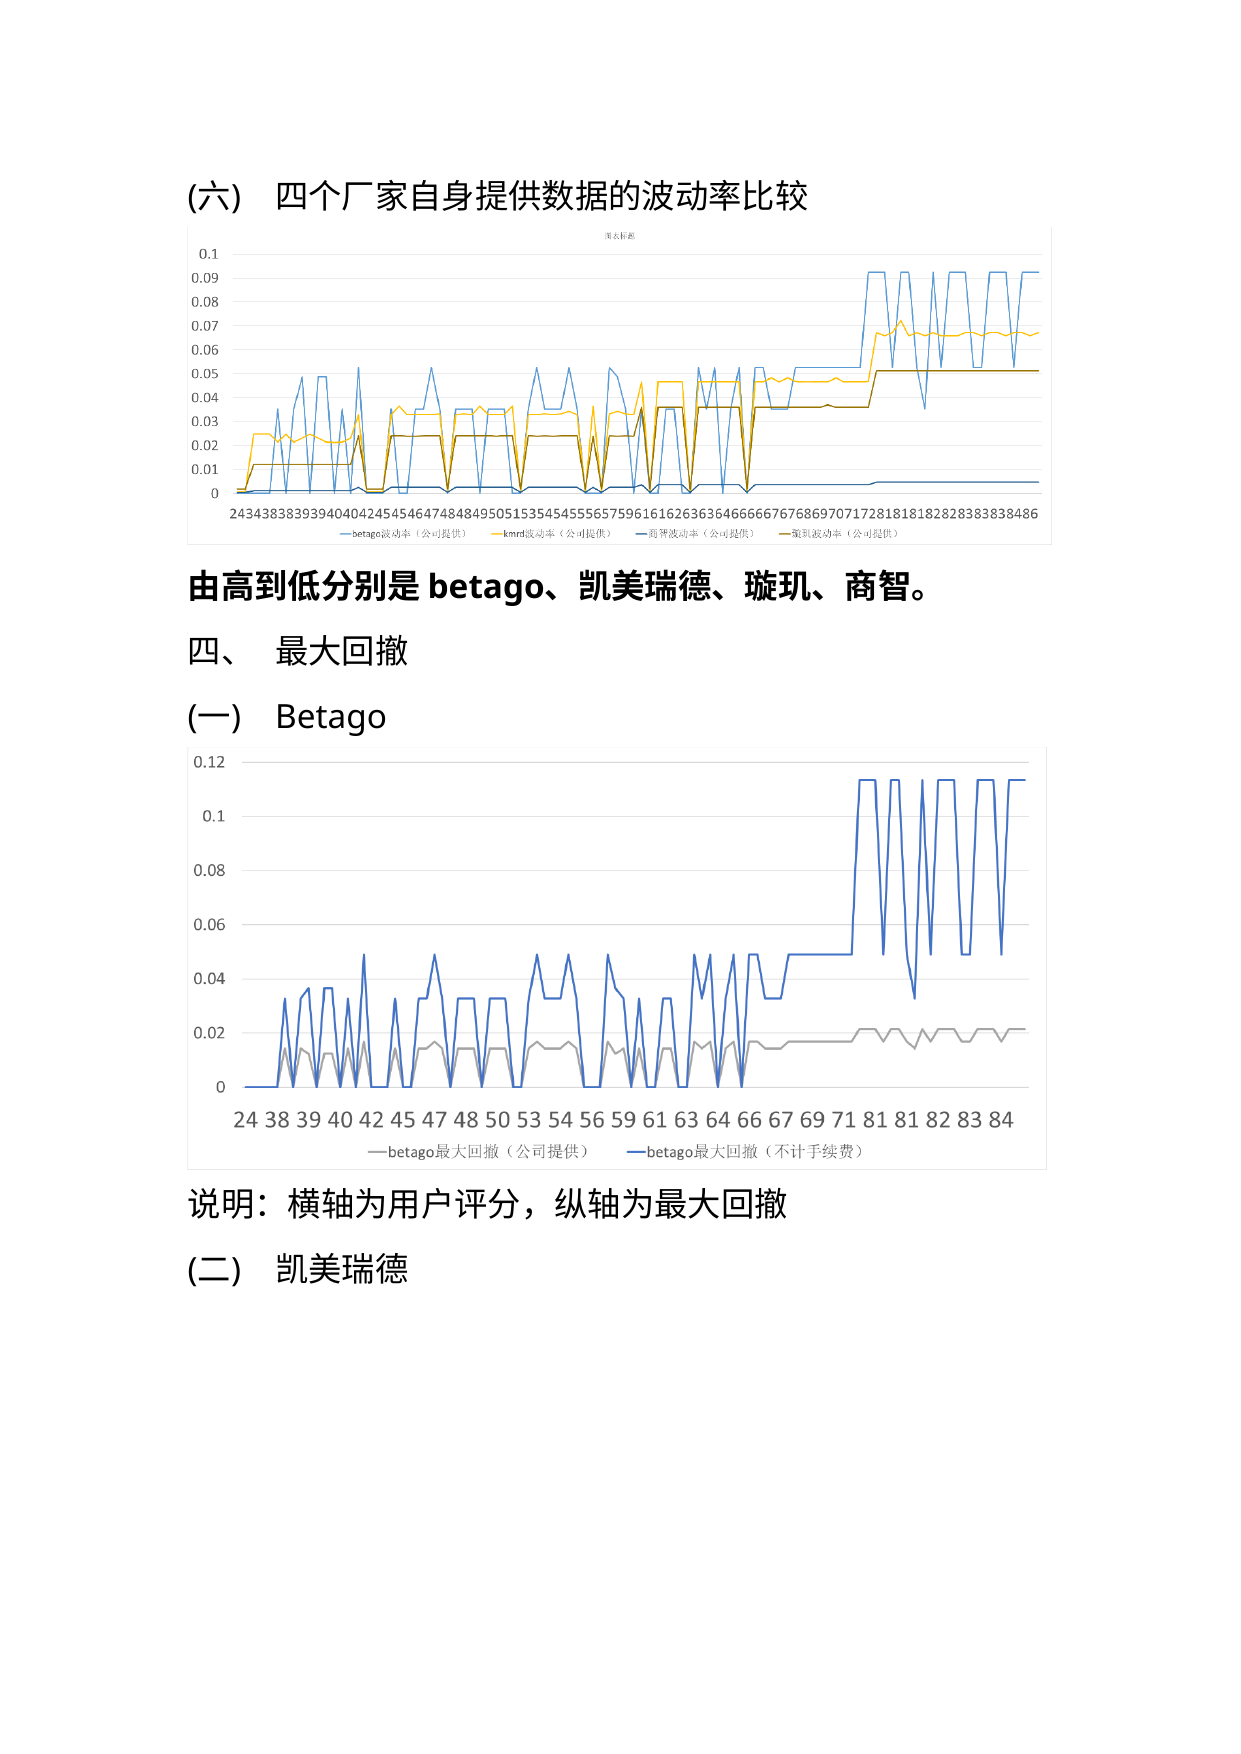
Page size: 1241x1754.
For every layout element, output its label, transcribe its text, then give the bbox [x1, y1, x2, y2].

list 最大回撤 [187, 617, 1053, 682]
picture [187, 747, 1047, 1170]
list 四个厂家自身提供数据的波动率比较 [187, 162, 1053, 227]
text 由高到低分别是betago、凯美瑞德、璇玑、商智。 [187, 552, 1053, 617]
list 凯美瑞德 [187, 1234, 1053, 1299]
text 说明：横轴为用户评分，纵轴为最大回撤 [187, 1169, 1053, 1234]
picture [187, 227, 1052, 545]
list Betago [187, 682, 1053, 747]
